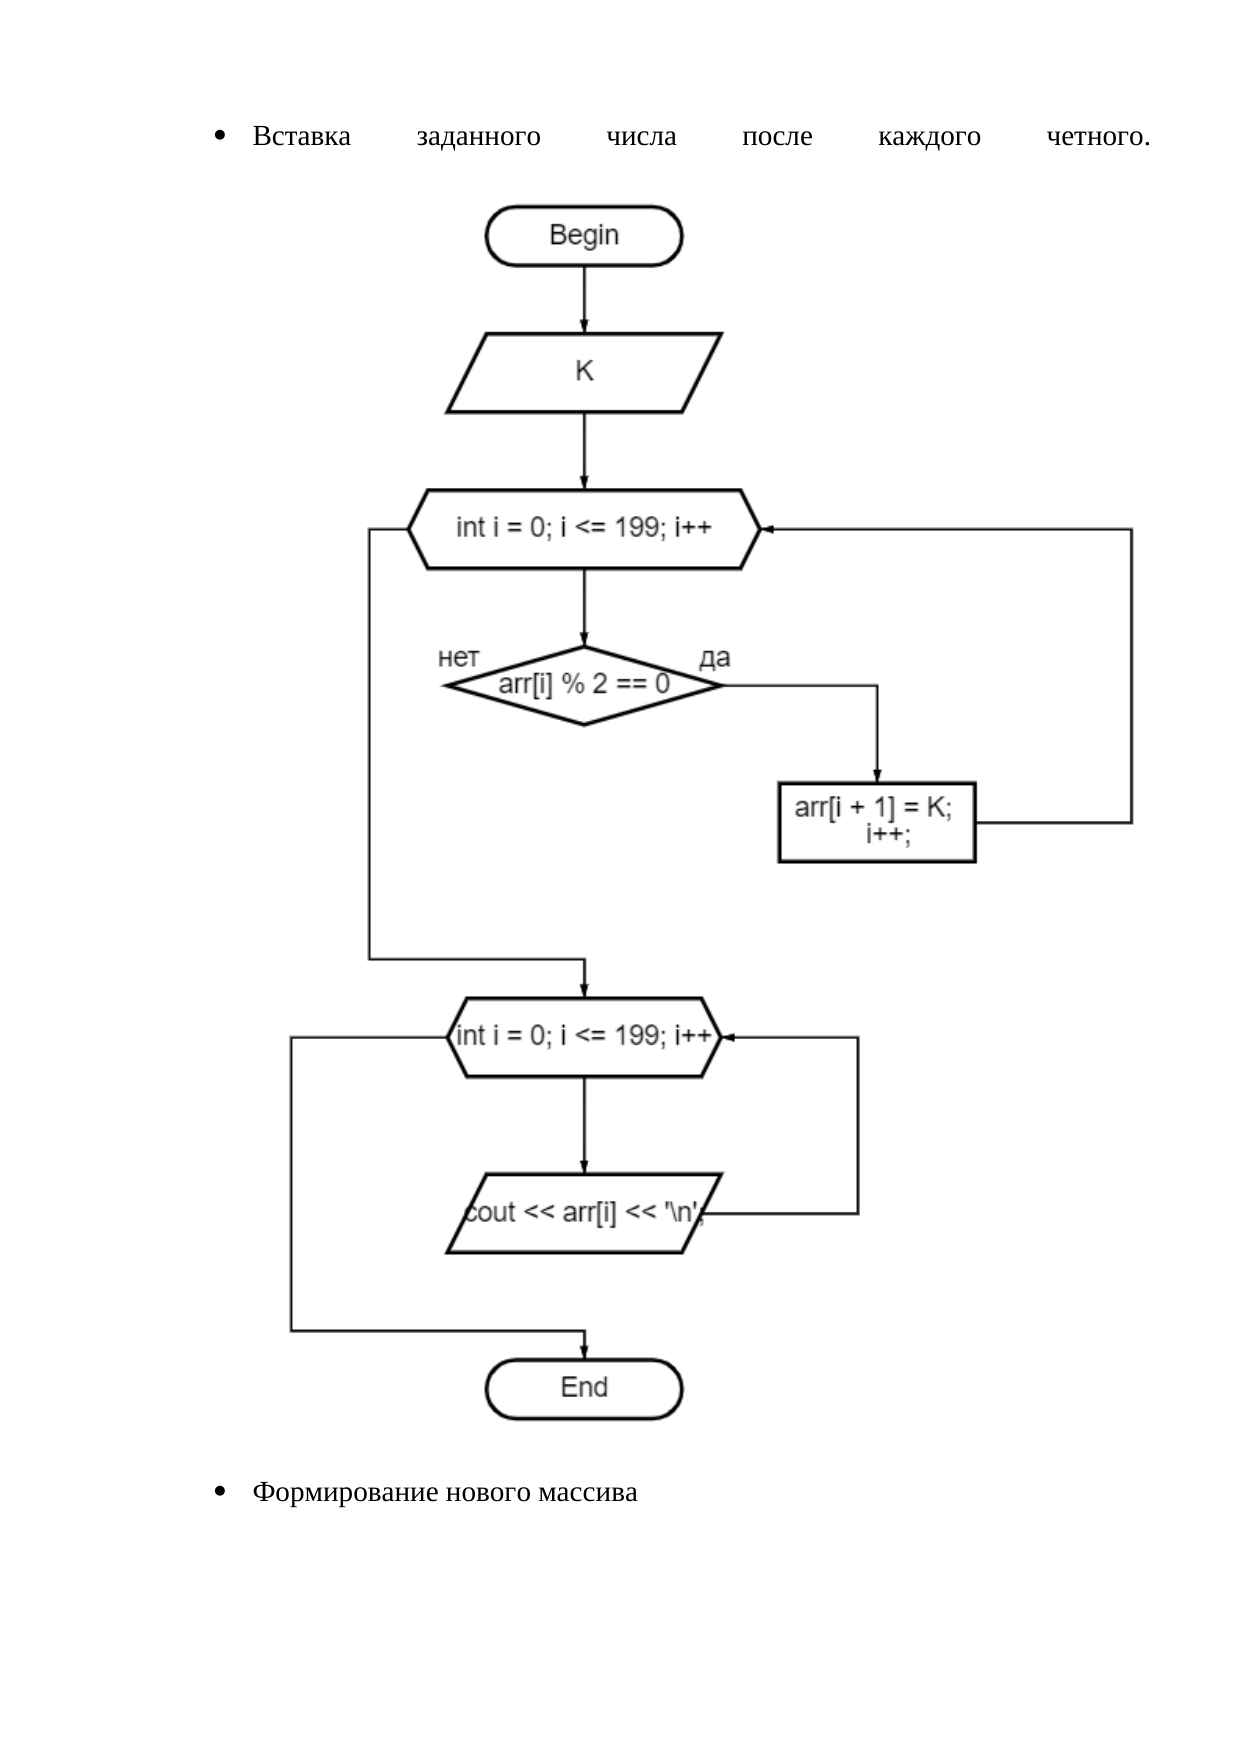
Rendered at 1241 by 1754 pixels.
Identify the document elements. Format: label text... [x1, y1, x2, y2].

picture [252, 168, 1171, 1458]
list Формирование нового массива [215, 1474, 1152, 1508]
